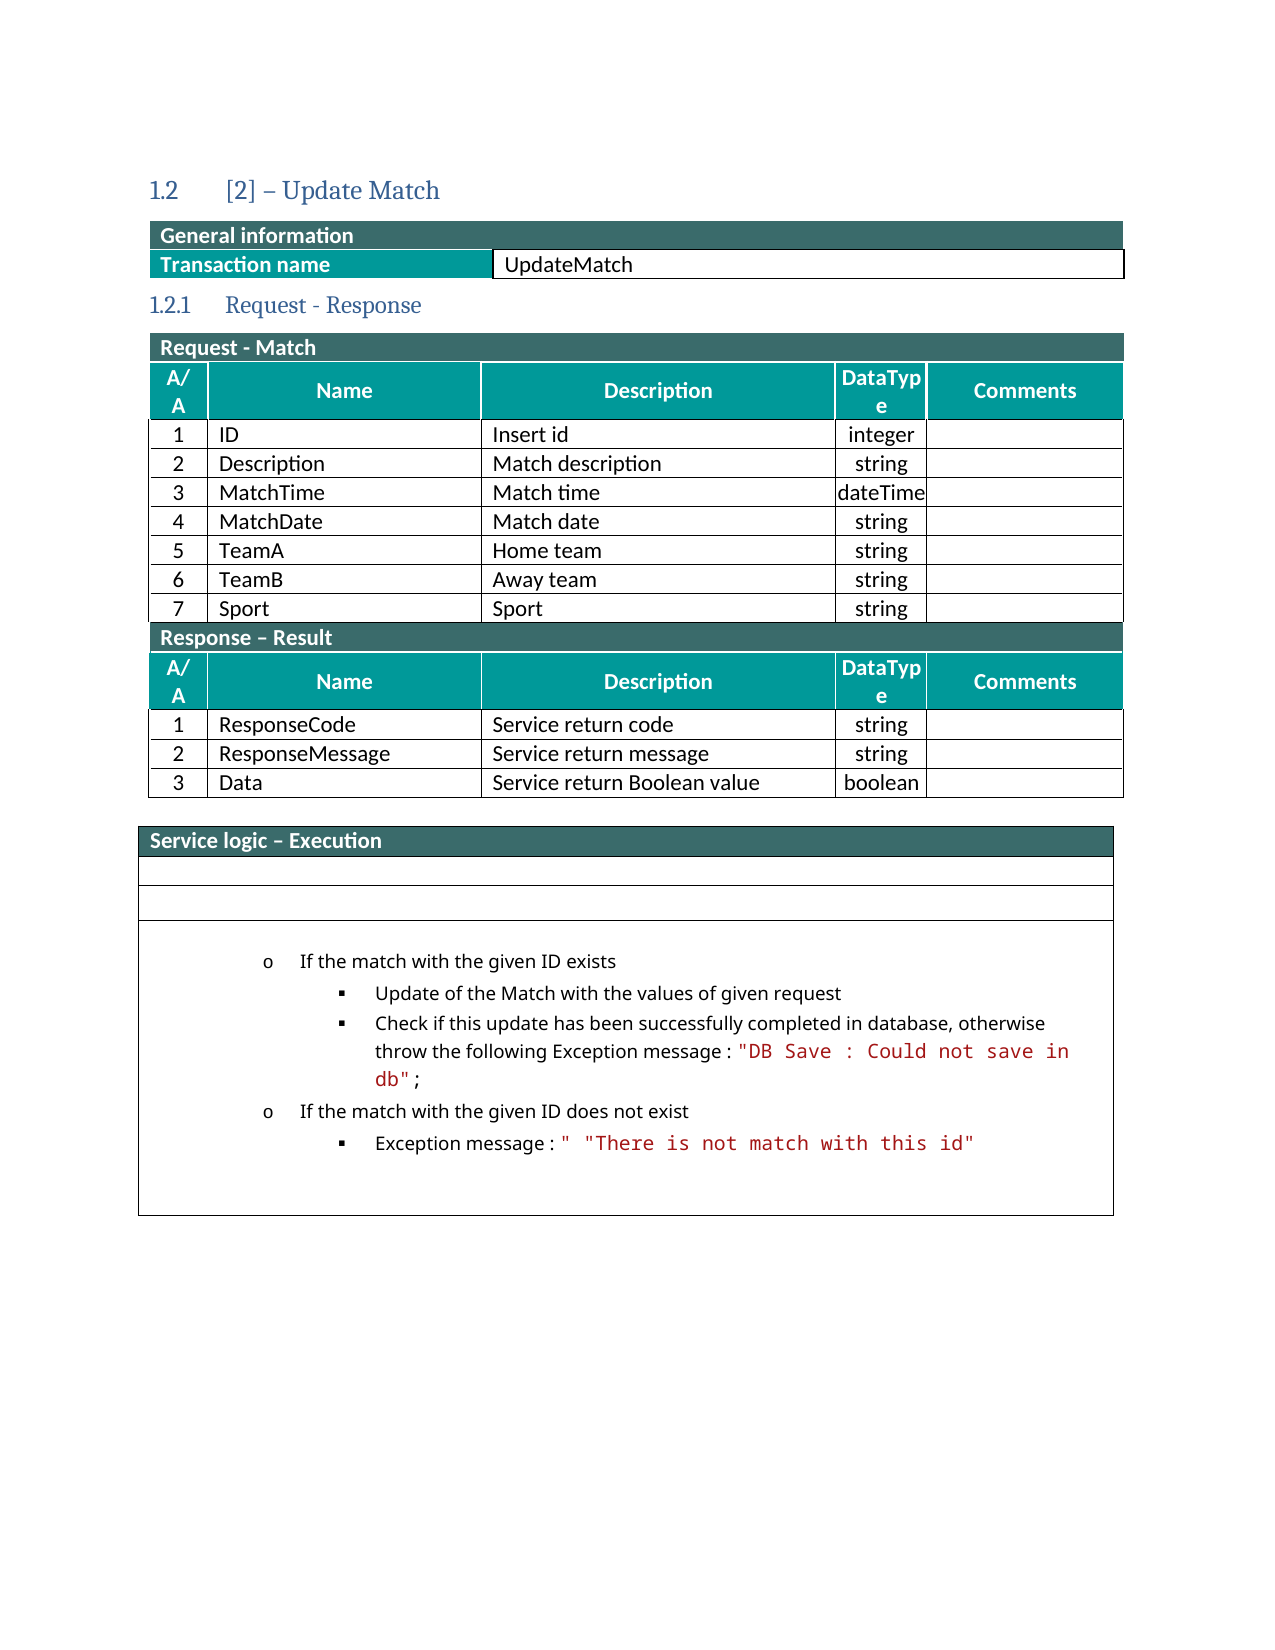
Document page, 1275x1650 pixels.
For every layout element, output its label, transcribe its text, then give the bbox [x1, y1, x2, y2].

table_cell TeamB [208, 565, 481, 593]
table_header Request - Match [150, 333, 1124, 361]
table_cell A/A [149, 652, 207, 709]
table_cell Insert id [482, 420, 835, 448]
table_cell Sport [208, 594, 481, 622]
table_header General information [150, 221, 1123, 249]
table_cell 5 [149, 535, 207, 564]
table_cell Comments [927, 651, 1123, 709]
table_cell Description [482, 363, 834, 419]
table_cell string [836, 449, 926, 477]
table_cell 1 [149, 709, 207, 738]
table_cell [927, 739, 1123, 767]
table_cell string [836, 594, 926, 622]
table_cell dateTime [836, 478, 926, 506]
table_cell [927, 709, 1123, 738]
table_cell A/A [150, 363, 207, 419]
table_cell ResponseCode [208, 710, 481, 738]
table_cell 4 [149, 506, 207, 535]
table_cell [927, 768, 1123, 797]
table_cell [927, 477, 1123, 506]
table_cell 3 [149, 768, 207, 797]
table_cell string [836, 507, 926, 535]
table_cell string [836, 710, 926, 738]
table_cell Home team [482, 536, 835, 564]
table_cell Data [208, 769, 481, 797]
table_cell Name [209, 362, 480, 419]
table_cell Transaction name [150, 250, 492, 278]
table_cell [927, 564, 1123, 593]
table_cell 3 [149, 477, 207, 506]
table_cell UpdateMatch [494, 250, 1123, 278]
table_cell Service return message [482, 740, 835, 767]
table_cell DataType [836, 363, 925, 419]
table_cell [927, 506, 1123, 535]
table_cell Match date [482, 507, 835, 535]
table_cell Description [208, 449, 481, 477]
table_cell ID [208, 420, 481, 448]
table_cell Description [482, 653, 835, 709]
table_cell Name [208, 653, 481, 709]
table_header Service logic – Execution [139, 827, 1113, 856]
table_cell ResponseMessage [208, 740, 481, 767]
table_cell [139, 857, 1113, 885]
table_cell [139, 886, 1113, 919]
table_cell 6 [149, 564, 207, 593]
table_cell Service return code [482, 710, 835, 738]
table_cell string [836, 740, 926, 767]
table_cell Match time [482, 478, 835, 506]
table_cell Away team [482, 565, 835, 593]
table_cell DataType [836, 653, 926, 709]
table_cell MatchDate [208, 507, 481, 535]
table_cell string [836, 565, 926, 593]
table_cell 1 [149, 420, 207, 448]
table_cell string [836, 536, 926, 564]
subtitle [2] – Update Match [150, 175, 1125, 206]
table_cell integer [836, 420, 926, 448]
table_cell If the match with the given ID exists Update of the Match with the values of given request Check if this update has been successfully completed in database, otherwise throw the following Exception message : "DB Save : Could not save in db"; If the match with the given ID does not exist Exception message : " "There is not match with this id" [139, 921, 1113, 1215]
table_cell [927, 535, 1123, 564]
table_cell Match description [482, 449, 835, 477]
table_cell Sport [482, 594, 835, 622]
table_cell 2 [149, 448, 207, 477]
table_cell [927, 593, 1123, 622]
table_cell TeamA [208, 536, 481, 564]
table_cell 7 [149, 593, 207, 622]
table_cell [927, 448, 1123, 477]
table_cell MatchTime [208, 478, 481, 506]
table_cell [927, 419, 1123, 448]
table_cell Comments [928, 363, 1123, 419]
table_cell 2 [149, 739, 207, 767]
table_cell Service return Boolean value [482, 769, 835, 797]
subtitle Request - Response [150, 291, 1125, 320]
table_cell Response – Result [150, 622, 1123, 651]
table_cell boolean [836, 769, 926, 797]
